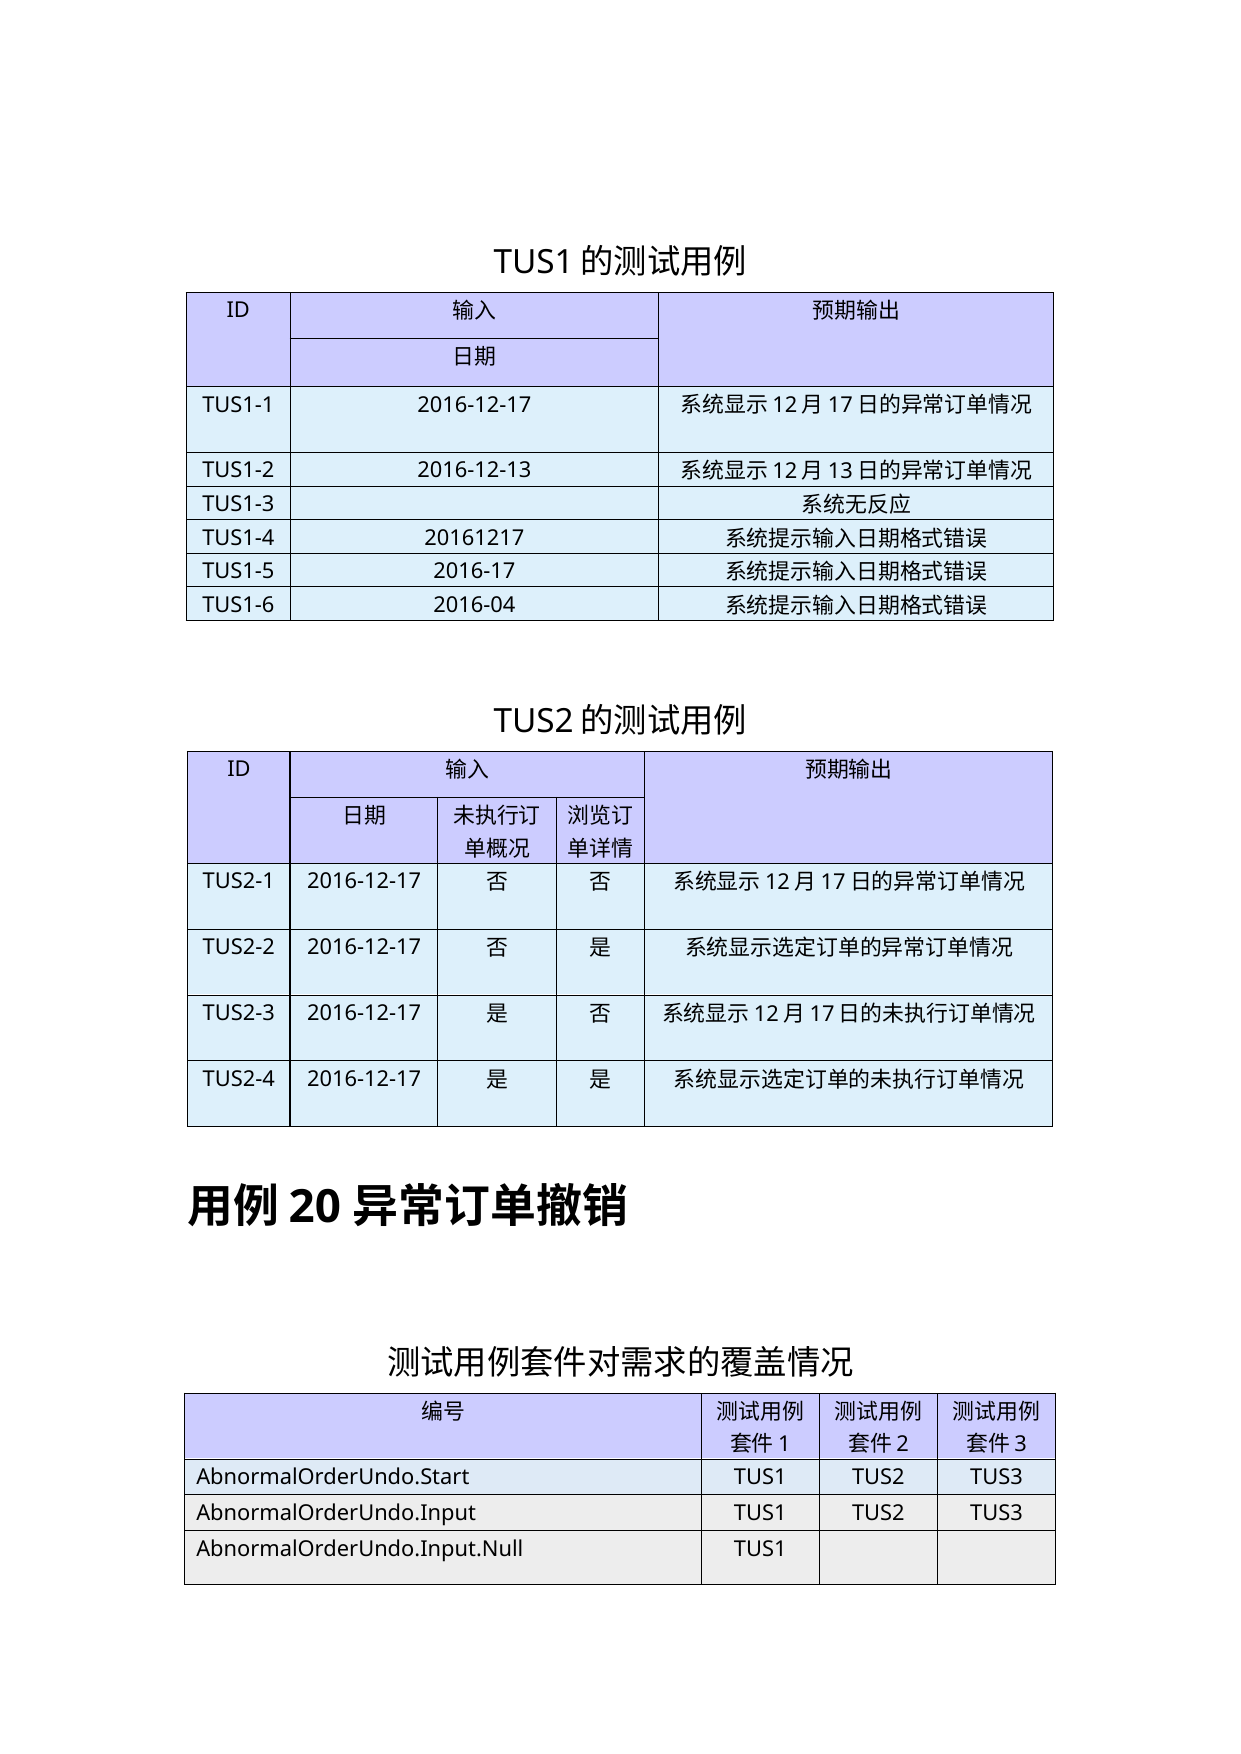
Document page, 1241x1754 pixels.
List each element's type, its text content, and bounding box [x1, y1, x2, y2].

table_cell AbnormalOrderUndo.Input [185, 1495, 701, 1530]
table_cell TUS3 [938, 1460, 1055, 1494]
table_cell 2016-12-17 [291, 1061, 437, 1126]
table_cell 2016-17 [291, 554, 658, 586]
table_cell 系统提示输入日期格式错误 [659, 520, 1053, 553]
table_cell TUS1-2 [187, 453, 290, 486]
table_header ID [188, 752, 289, 863]
table_cell 2016-12-13 [291, 453, 658, 486]
table_cell [820, 1531, 937, 1584]
subtitle 用例20 异常订单撤销 [187, 1154, 1053, 1252]
table_cell TUS1 [702, 1531, 819, 1584]
table_cell 否 [557, 996, 644, 1060]
table_header 输入 [291, 293, 658, 338]
table_cell 浏览订单详情 [557, 798, 644, 863]
table_cell 系统显示12月17日的未执行订单情况 [645, 996, 1052, 1060]
table_header 测试用例套件2 [820, 1394, 937, 1458]
table_cell 系统提示输入日期格式错误 [659, 554, 1053, 586]
table_cell TUS1-4 [187, 520, 290, 553]
table_header 测试用例套件1 [702, 1394, 819, 1458]
table_cell TUS1 [702, 1460, 819, 1494]
table_cell 是 [557, 1061, 644, 1126]
text TUS1的测试用例 [187, 227, 1053, 292]
table_cell 2016-12-17 [291, 996, 437, 1060]
table_cell 20161217 [291, 520, 658, 553]
table_cell 2016-12-17 [291, 930, 437, 994]
table_cell 2016-12-17 [291, 387, 658, 452]
table_cell 系统显示12月17日的异常订单情况 [659, 387, 1053, 452]
table_cell TUS1 [702, 1495, 819, 1530]
table_cell 是 [557, 930, 644, 994]
table_header 预期输出 [645, 752, 1052, 863]
table_cell 是 [438, 996, 556, 1060]
text 测试用例套件对需求的覆盖情况 [187, 1327, 1053, 1392]
table_cell 是 [438, 1061, 556, 1126]
table_cell TUS1-6 [187, 587, 290, 620]
table_cell TUS2-4 [188, 1061, 289, 1126]
text TUS2的测试用例 [187, 686, 1053, 751]
table_cell 2016-04 [291, 587, 658, 620]
table_cell 2016-12-17 [291, 864, 437, 929]
table_header 输入 [291, 752, 644, 797]
table_cell TUS1-5 [187, 554, 290, 586]
table_cell 日期 [291, 798, 437, 863]
table_header 编号 [185, 1394, 701, 1458]
table_cell TUS1-1 [187, 387, 290, 452]
table_header 测试用例套件3 [938, 1394, 1055, 1458]
table_cell 日期 [291, 339, 658, 386]
table_cell TUS2-2 [188, 930, 289, 994]
table_cell [291, 487, 658, 519]
table_cell TUS1-3 [187, 487, 290, 519]
table_cell 系统提示输入日期格式错误 [659, 587, 1053, 620]
table_cell TUS2-3 [188, 996, 289, 1060]
table_cell 否 [438, 864, 556, 929]
table_cell 系统无反应 [659, 487, 1053, 519]
table_cell 系统显示12月17日的异常订单情况 [645, 864, 1052, 929]
table_cell AbnormalOrderUndo.Input.Null [185, 1531, 701, 1584]
table_cell TUS2 [820, 1495, 937, 1530]
table_cell 否 [438, 930, 556, 994]
table_cell 系统显示选定订单的异常订单情况 [645, 930, 1052, 994]
table_cell TUS2 [820, 1460, 937, 1494]
table_header 预期输出 [659, 293, 1053, 386]
table_cell TUS2-1 [188, 864, 289, 929]
table_cell AbnormalOrderUndo.Start [185, 1460, 701, 1494]
table_cell 未执行订单概况 [438, 798, 556, 863]
table_cell 系统显示选定订单的未执行订单情况 [645, 1061, 1052, 1126]
table_cell [938, 1531, 1055, 1584]
table_cell 系统显示12月13日的异常订单情况 [659, 453, 1053, 486]
table_cell TUS3 [938, 1495, 1055, 1530]
table_cell 否 [557, 864, 644, 929]
table_header ID [187, 293, 290, 386]
